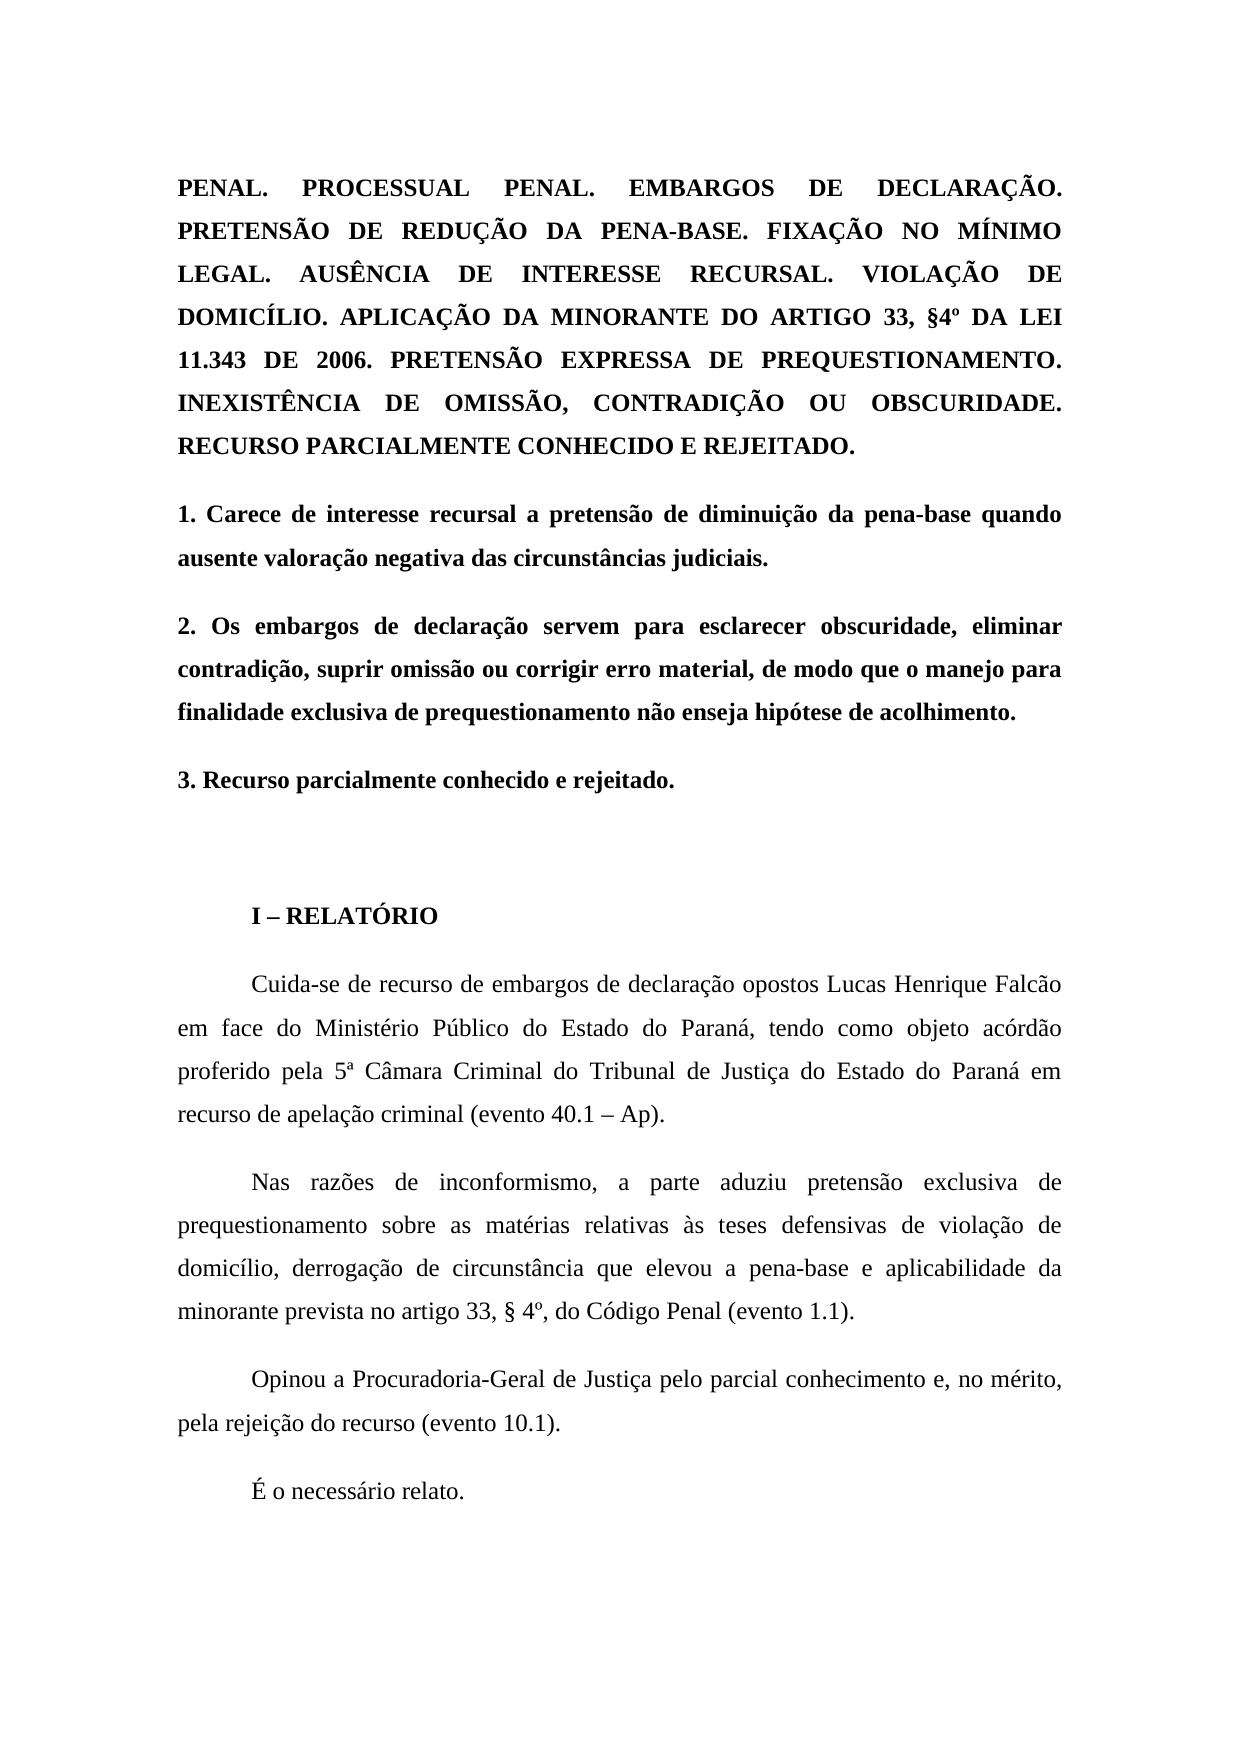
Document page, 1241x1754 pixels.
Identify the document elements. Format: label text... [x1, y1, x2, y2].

text 1. Carece de interesse recursal a pretensão de diminuição da pena-base quando ausente valoração negativa das circunstâncias judiciais. [177, 499, 1063, 571]
text Opinou a Procuradoria-Geral de Justiça pelo parcial conhecimento e, no mérito, pela rejeição do recurso (evento 10.1). [177, 1364, 1063, 1436]
text Cuida-se de recurso de embargos de declaração opostos Lucas Henrique Falcão em face do Ministério Público do Estado do Paraná, tendo como objeto acórdão proferido pela 5ª Câmara Criminal do Tribunal de Justiça do Estado do Paraná em recurso de apelação criminal (evento 40.1 – Ap). [177, 969, 1063, 1128]
text 3. Recurso parcialmente conhecido e rejeitado. [177, 765, 1063, 794]
text PENAL. PROCESSUAL PENAL. EMBARGOS DE DECLARAÇÃO. PRETENSÃO DE REDUÇÃO DA PENA-BASE. FIXAÇÃO NO MÍNIMO LEGAL. AUSÊNCIA DE INTERESSE RECURSAL. VIOLAÇÃO DE DOMICÍLIO. APLICAÇÃO DA MINORANTE DO ARTIGO 33, §4º DA LEI 11.343 DE 2006. PRETENSÃO EXPRESSA DE PREQUESTIONAMENTO. INEXISTÊNCIA DE OMISSÃO, CONTRADIÇÃO OU OBSCURIDADE. RECURSO PARCIALMENTE CONHECIDO E REJEITADO. [177, 173, 1063, 460]
text Nas razões de inconformismo, a parte aduziu pretensão exclusiva de prequestionamento sobre as matérias relativas às teses defensivas de violação de domicílio, derrogação de circunstância que elevou a pena-base e aplicabilidade da minorante prevista no artigo 33, § 4º, do Código Penal (evento 1.1). [177, 1167, 1063, 1325]
text É o necessário relato. [177, 1476, 1063, 1504]
text I – RELATÓRIO [177, 901, 1063, 930]
text 2. Os embargos de declaração servem para esclarecer obscuridade, eliminar contradição, suprir omissão ou corrigir erro material, de modo que o manejo para finalidade exclusiva de prequestionamento não enseja hipótese de acolhimento. [177, 611, 1063, 726]
